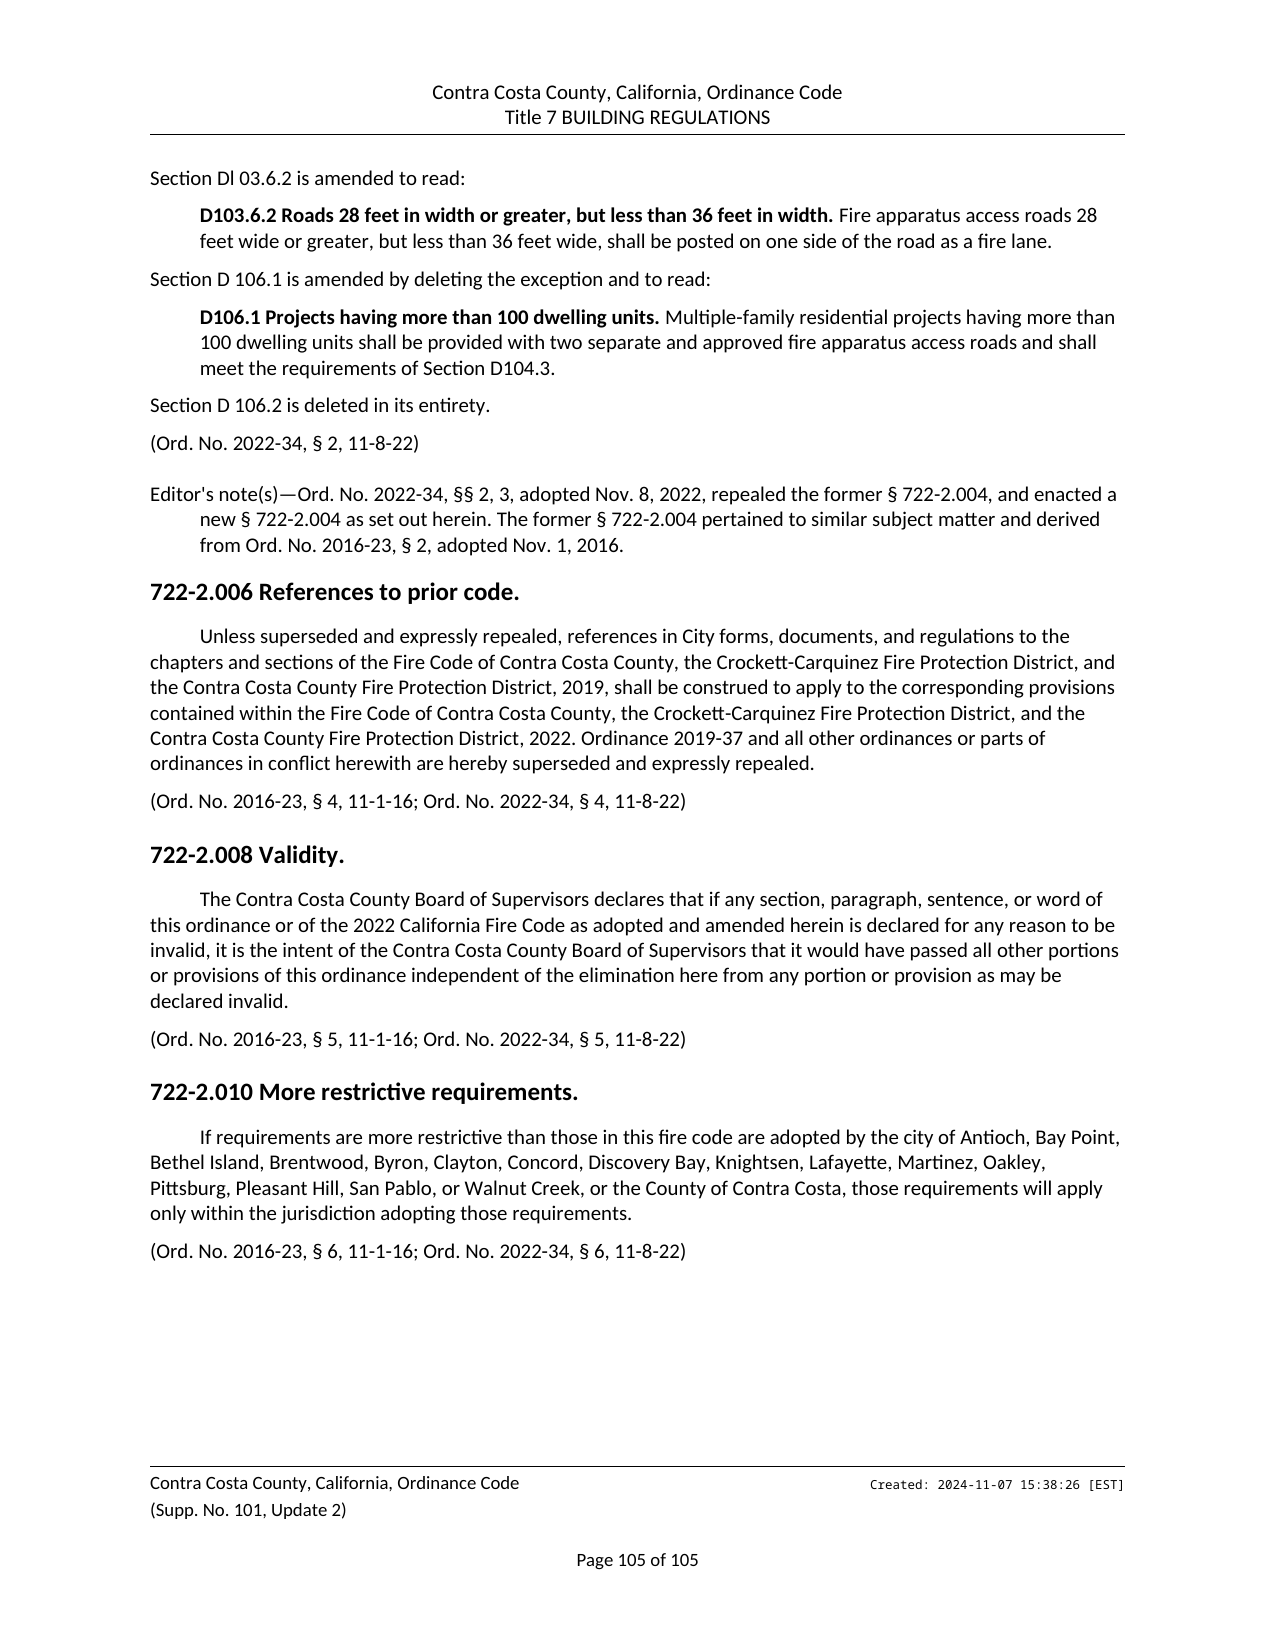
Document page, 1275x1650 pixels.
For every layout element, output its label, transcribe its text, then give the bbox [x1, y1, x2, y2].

text D103.6.2 Roads 28 feet in width or greater, but less than 36 feet in width. Fire apparatus access roads 28 feet wide or greater, but less than 36 feet wide, shall be posted on one side of the road as a fire lane. [199, 203, 1125, 253]
text If requirements are more restrictive than those in this fire code are adopted by the city of Antioch, Bay Point, Bethel Island, Brentwood, Byron, Clayton, Concord, Discovery Bay, Knightsen, Lafayette, Martinez, Oakley, Pittsburg, Pleasant Hill, San Pablo, or Walnut Creek, or the County of Contra Costa, those requirements will apply only within the jurisdiction adopting those requirements. [150, 1124, 1125, 1226]
text D106.1 Projects having more than 100 dwelling units. Multiple-family residential projects having more than 100 dwelling units shall be provided with two separate and approved fire apparatus access roads and shall meet the requirements of Section D104.3. [199, 304, 1125, 380]
text (Ord. No. 2016-23, § 4, 11-1-16; Ord. No. 2022-34, § 4, 11-8-22) [150, 788, 1125, 814]
text Unless superseded and expressly repealed, references in City forms, documents, and regulations to the chapters and sections of the Fire Code of Contra Costa County, the Crockett-Carquinez Fire Protection District, and the Contra Costa County Fire Protection District, 2019, shall be construed to apply to the corresponding provisions contained within the Fire Code of Contra Costa County, the Crockett-Carquinez Fire Protection District, and the Contra Costa County Fire Protection District, 2022. Ordinance 2019-37 and all other ordinances or parts of ordinances in conflict herewith are hereby superseded and expressly repealed. [150, 623, 1125, 776]
text Section D 106.1 is amended by deleting the exception and to read: [150, 266, 1125, 291]
text (Ord. No. 2016-23, § 6, 11-1-16; Ord. No. 2022-34, § 6, 11-8-22) [150, 1238, 1125, 1263]
text (Ord. No. 2016-23, § 5, 11-1-16; Ord. No. 2022-34, § 5, 11-8-22) [150, 1026, 1125, 1051]
text Editor's note(s)—Ord. No. 2022-34, §§ 2, 3, adopted Nov. 8, 2022, repealed the former § 722-2.004, and enacted a new § 722-2.004 as set out herein. The former § 722-2.004 pertained to similar subject matter and derived from Ord. No. 2016-23, § 2, adopted Nov. 1, 2016. [150, 481, 1125, 557]
text Section Dl 03.6.2 is amended to read: [150, 165, 1125, 190]
text 722-2.006 References to prior code. [150, 576, 1125, 607]
text Section D 106.2 is deleted in its entirety. [150, 393, 1125, 418]
text (Ord. No. 2022-34, § 2, 11-8-22) [150, 431, 1125, 456]
text 722-2.008 Validity. [150, 839, 1125, 869]
text 722-2.010 More restrictive requirements. [150, 1076, 1125, 1107]
text The Contra Costa County Board of Supervisors declares that if any section, paragraph, sentence, or word of this ordinance or of the 2022 California Fire Code as adopted and amended herein is declared for any reason to be invalid, it is the intent of the Contra Costa County Board of Supervisors that it would have passed all other portions or provisions of this ordinance independent of the elimination here from any portion or provision as may be declared invalid. [150, 886, 1125, 1013]
